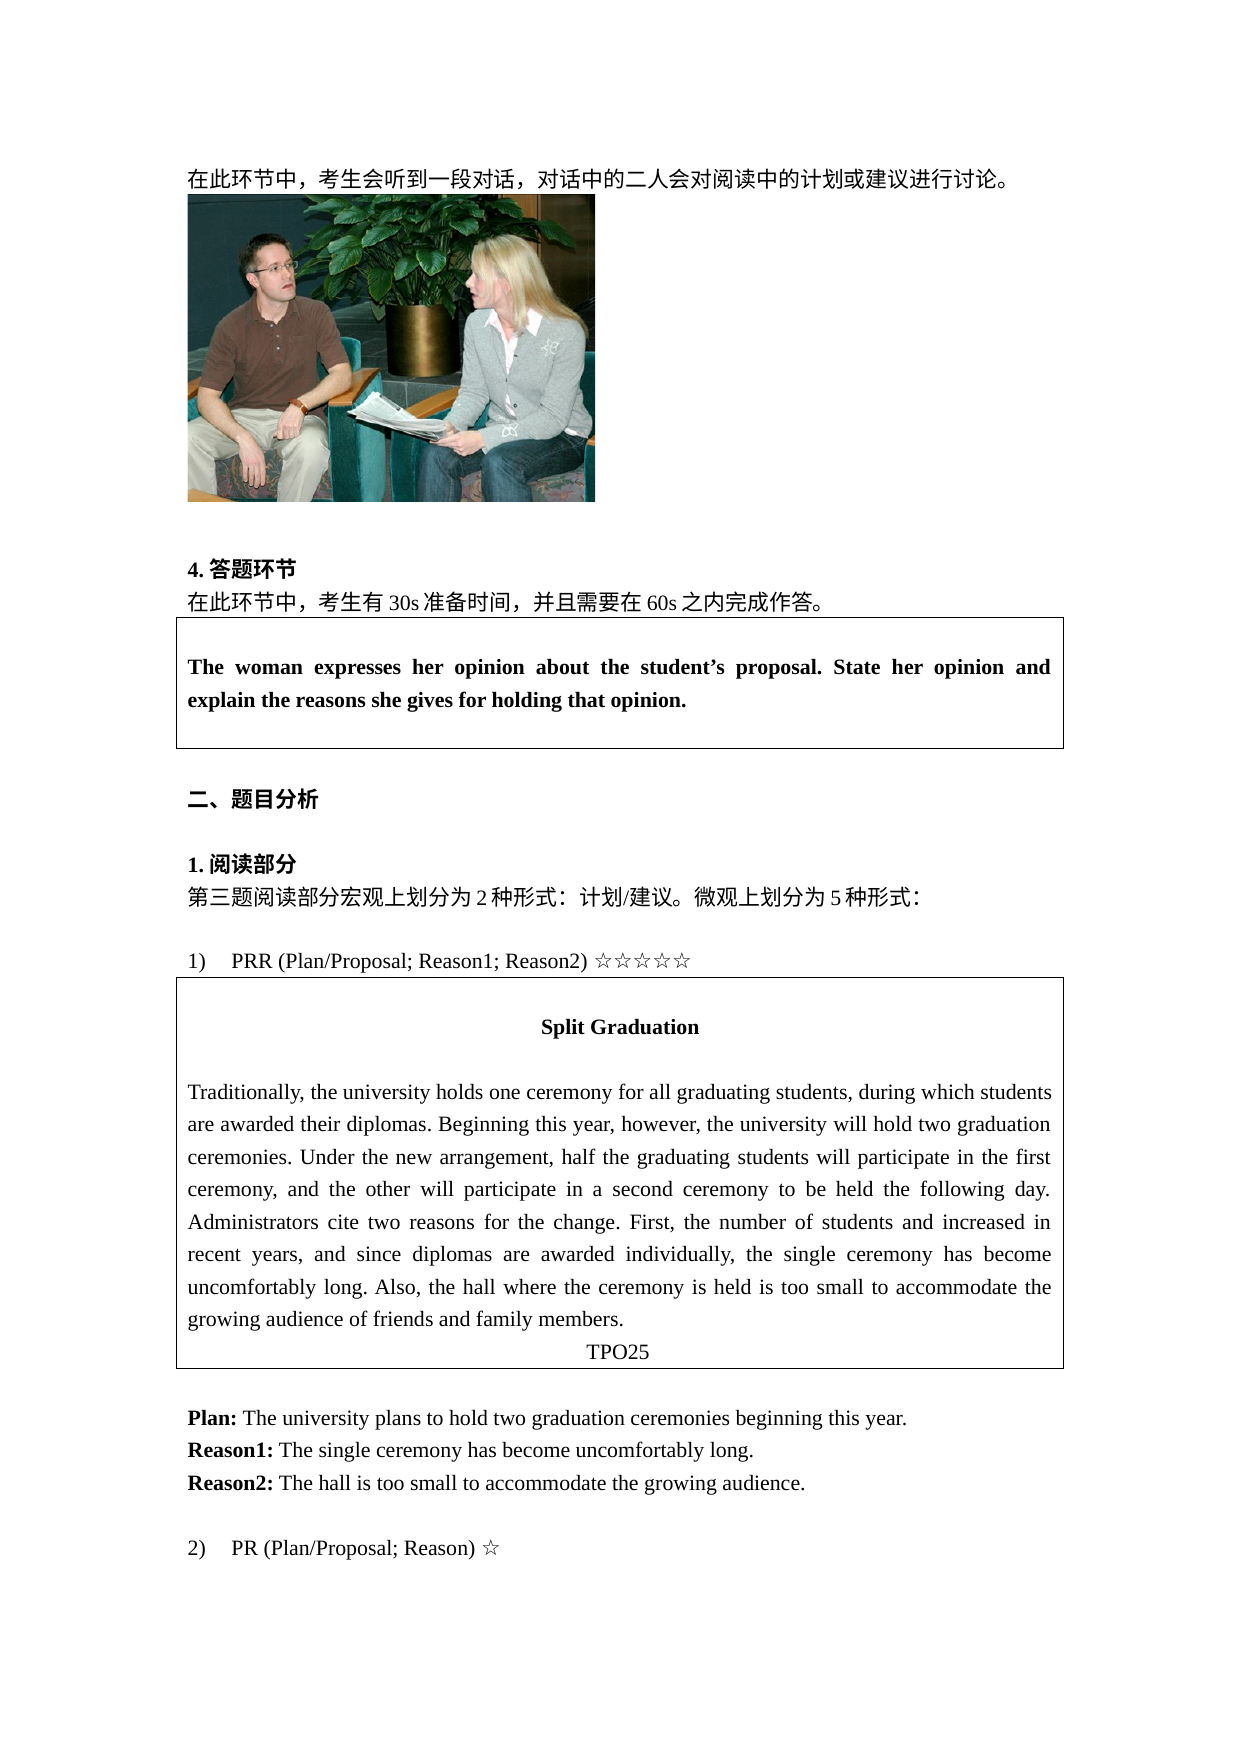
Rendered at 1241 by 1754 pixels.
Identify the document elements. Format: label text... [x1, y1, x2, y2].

text 4. 答题环节 [187, 552, 1053, 584]
text Reason2: The hall is too small to accommodate the growing audience. [187, 1466, 1053, 1499]
text 第三题阅读部分宏观上划分为2种形式：计划/建议。微观上划分为5种形式： [187, 879, 1053, 912]
list PR (Plan/Proposal; Reason) ☆ [187, 1531, 1053, 1564]
list PRR (Plan/Proposal; Reason1; Reason2) ☆☆☆☆☆ [187, 944, 1053, 977]
text Plan: The university plans to hold two graduation ceremonies beginning this year. [187, 1401, 1053, 1434]
text 二、题目分析 [187, 782, 1053, 814]
table_header Split Graduation Traditionally, the university holds one ceremony for all graduating students, during which students are awarded their diplomas. Beginning this year, however, the university will hold two graduation ceremonies. Under the new arrangement, half the graduating students will participate in the first ceremony, and the other will participate in a second ceremony to be held the following day. Administrators cite two reasons for the change. First, the number of students and increased in recent years, and since diplomas are awarded individually, the single ceremony has become uncomfortably long. Also, the hall where the ceremony is held is too small to accommodate the growing audience of friends and family members. TPO25 [177, 978, 1063, 1368]
picture [187, 194, 596, 502]
text 在此环节中，考生会听到一段对话，对话中的二人会对阅读中的计划或建议进行讨论。 [187, 162, 1053, 194]
table_header The woman expresses her opinion about the student’s proposal. State her opinion and explain the reasons she gives for holding that opinion. [177, 618, 1063, 748]
text Reason1: The single ceremony has become uncomfortably long. [187, 1434, 1053, 1466]
text 1. 阅读部分 [187, 847, 1053, 879]
text 在此环节中，考生有30s准备时间，并且需要在60s之内完成作答。 [187, 584, 1053, 617]
